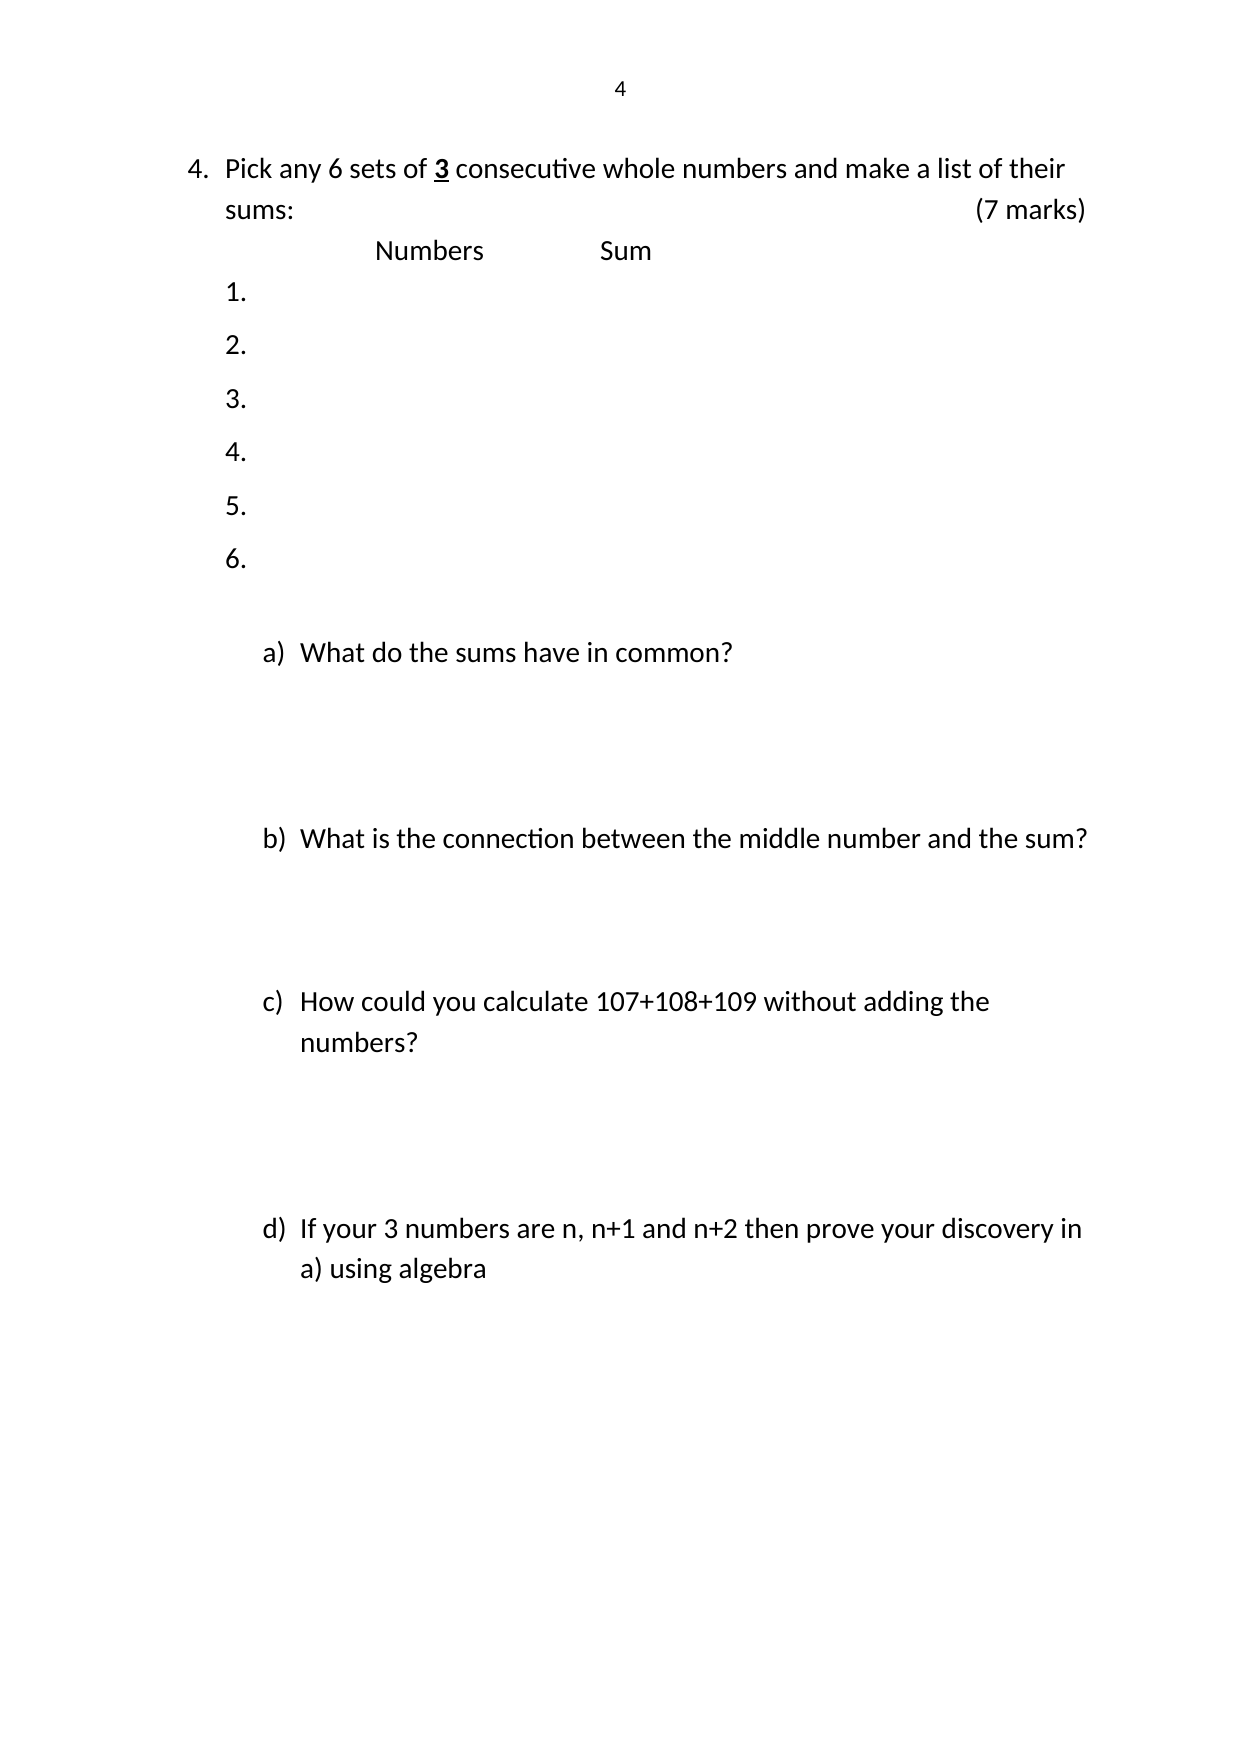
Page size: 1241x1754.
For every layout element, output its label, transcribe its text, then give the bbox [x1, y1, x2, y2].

list Pick any 6 sets of 3 consecutive whole numbers and make a list of their sums: (7 marks) [187, 150, 1090, 227]
list 3. [225, 380, 1090, 415]
list 2. [225, 326, 1090, 362]
list 1. [225, 273, 1090, 308]
list If your 3 numbers are n, n+1 and n+2 then prove your discovery in a) using algebra [262, 1210, 1090, 1286]
list 4. [225, 433, 1090, 469]
list Numbers Sum [300, 232, 1090, 267]
list What do the sums have in common? [262, 634, 1090, 670]
list 5. [225, 487, 1090, 522]
list What is the connection between the middle number and the sum? [262, 820, 1090, 855]
list 6. [225, 540, 1090, 576]
list How could you calculate 107+108+109 without adding the numbers? [262, 983, 1090, 1060]
